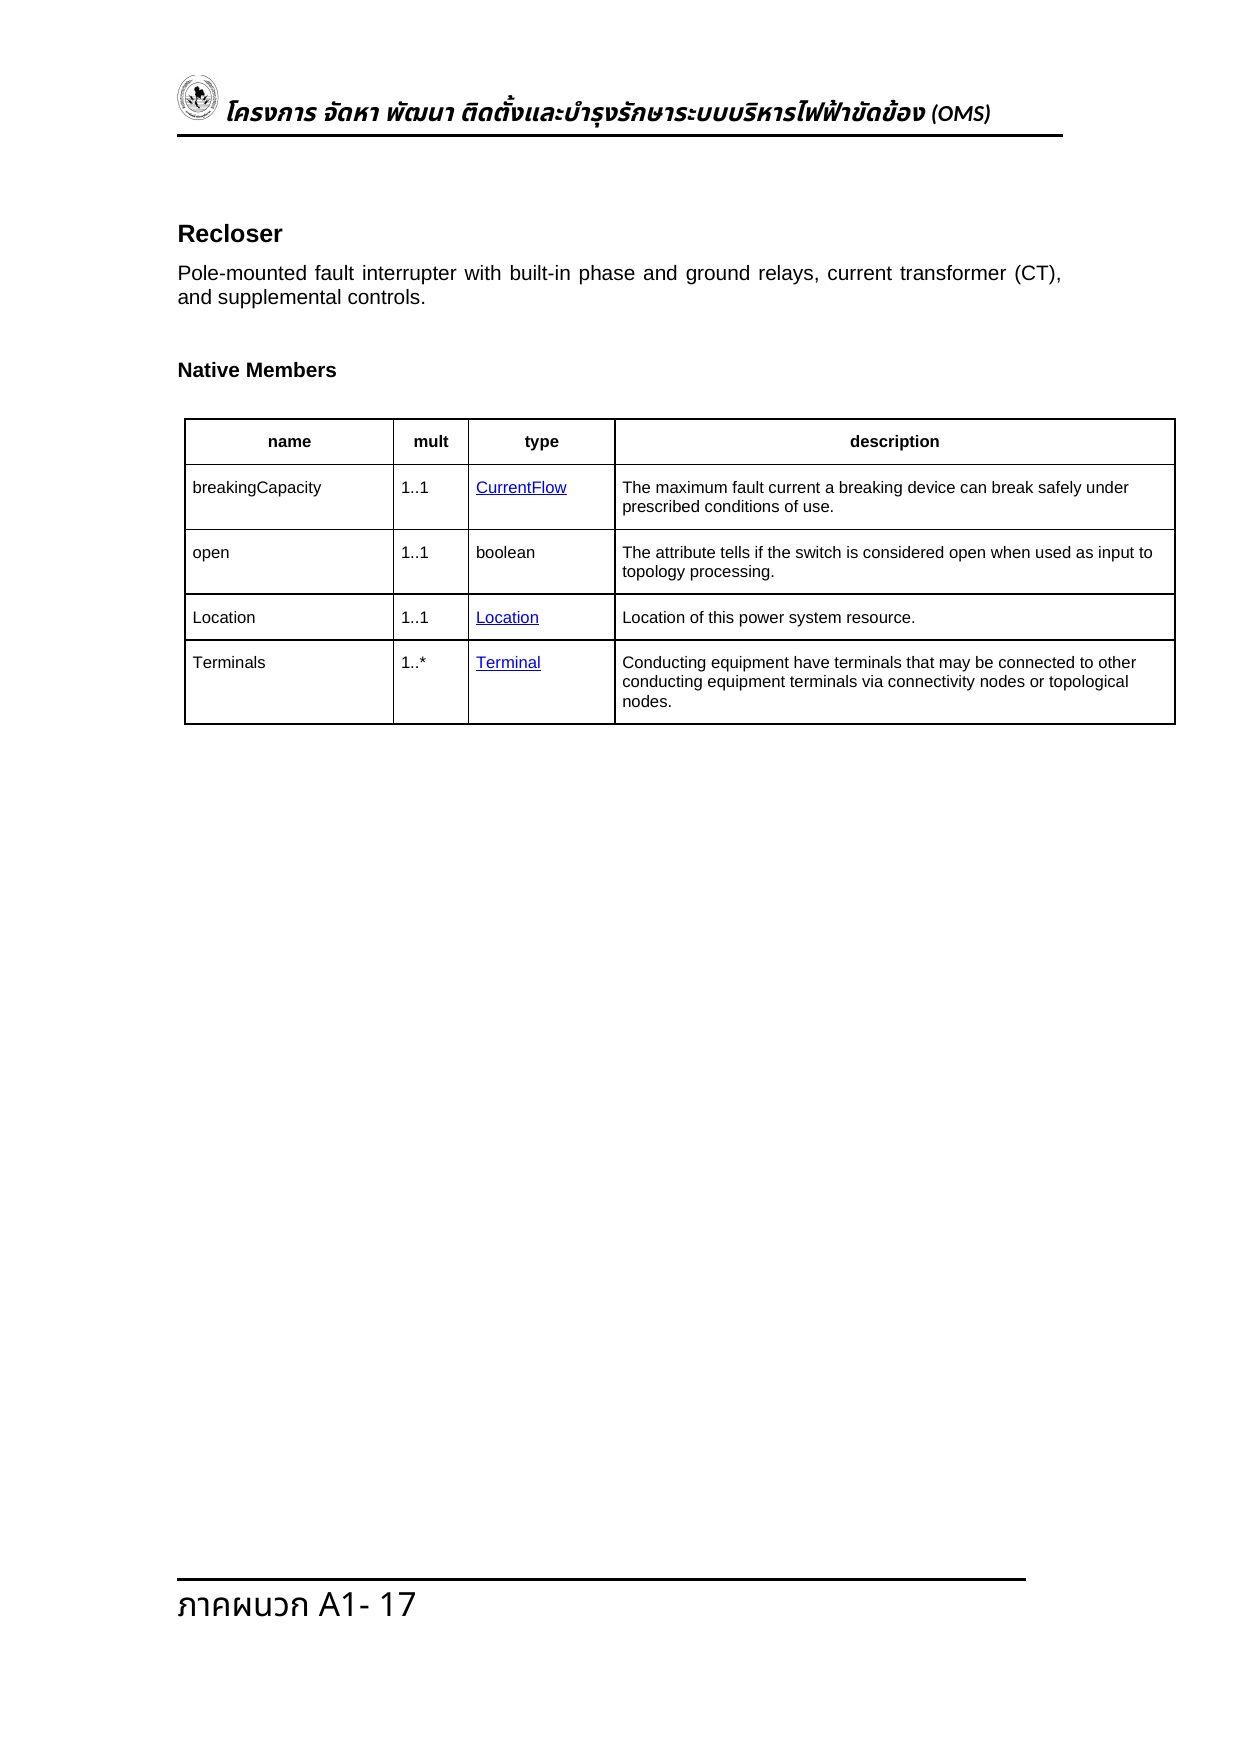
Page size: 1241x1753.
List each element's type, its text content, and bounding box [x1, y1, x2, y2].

table_header type [469, 420, 614, 463]
table_cell Location [469, 595, 614, 639]
table_cell CurrentFlow [469, 465, 614, 528]
table_cell Terminals [186, 641, 393, 723]
text Native Members [177, 357, 1063, 381]
table_header description [616, 420, 1174, 463]
table_cell boolean [469, 530, 614, 593]
table_cell 1..* [394, 641, 468, 723]
table_cell Location of this power system resource. [616, 595, 1174, 639]
table_cell breakingCapacity [186, 465, 393, 528]
table_cell 1..1 [394, 595, 468, 639]
table_cell The attribute tells if the switch is considered open when used as input to topology processing. [616, 530, 1174, 593]
table_cell open [186, 530, 393, 593]
table_cell Conducting equipment have terminals that may be connected to other conducting equipment terminals via connectivity nodes or topological nodes. [616, 641, 1174, 723]
table_cell Terminal [469, 641, 614, 723]
table_header mult [394, 420, 468, 463]
table_cell The maximum fault current a breaking device can break safely under prescribed conditions of use. [616, 465, 1174, 528]
text Pole-mounted fault interrupter with built-in phase and ground relays, current transformer (CT), and supplemental controls. [177, 261, 1063, 308]
picture [177, 75, 219, 121]
table_cell 1..1 [394, 465, 468, 528]
table_cell Location [186, 595, 393, 639]
text Recloser [177, 219, 1063, 248]
table_header name [186, 420, 393, 463]
table_cell 1..1 [394, 530, 468, 593]
